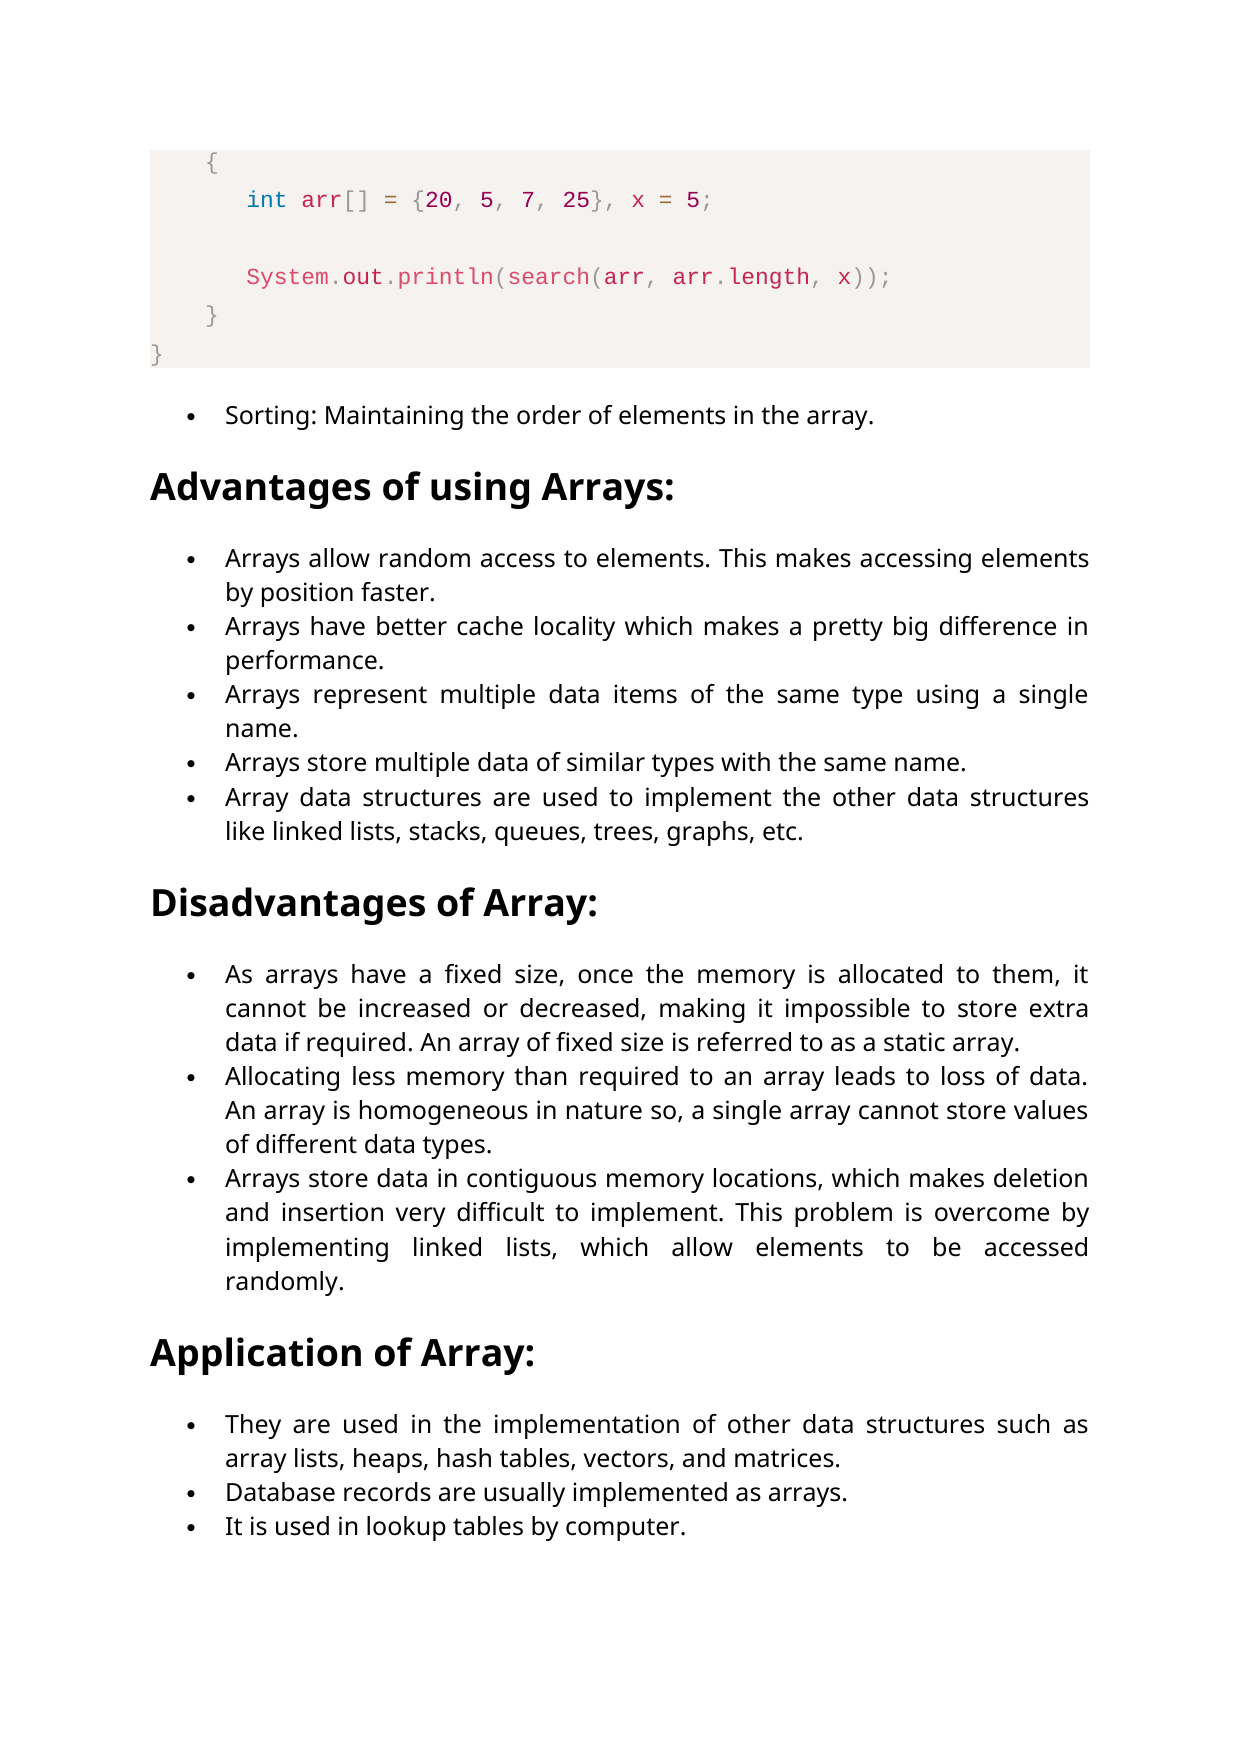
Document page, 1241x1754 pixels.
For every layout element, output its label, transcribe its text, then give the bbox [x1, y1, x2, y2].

list Database records are usually implemented as arrays. [187, 1475, 1090, 1509]
list Array data structures are used to implement the other data structures like linked lists, stacks, queues, trees, graphs, etc. [187, 779, 1090, 847]
list Arrays store data in contiguous memory locations, which makes deletion and insertion very difficult to implement. This problem is overcome by implementing linked lists, which allow elements to be accessed randomly. [187, 1161, 1090, 1297]
text System.out.println(search(arr, arr.length, x)); [150, 265, 1090, 291]
list Arrays store multiple data of similar types with the same name. [187, 745, 1090, 779]
text int arr[] = {20, 5, 7, 25}, x = 5; [150, 188, 1090, 214]
list As arrays have a fixed size, once the memory is allocated to them, it cannot be increased or decreased, making it impossible to store extra data if required. An array of fixed size is referred to as a static array. [187, 957, 1090, 1059]
list It is used in lookup tables by computer. [187, 1509, 1090, 1543]
text { [150, 150, 1090, 176]
text } [150, 304, 1090, 330]
list Arrays represent multiple data items of the same type using a single name. [187, 677, 1090, 745]
list Arrays allow random access to elements. This makes accessing elements by position faster. [187, 541, 1090, 609]
list Arrays have better cache locality which makes a pretty big difference in performance. [187, 609, 1090, 677]
list Allocating less memory than required to an array leads to loss of data. An array is homogeneous in nature so, a single array cannot store values of different data types. [187, 1059, 1090, 1161]
text Disadvantages of Array: [150, 876, 1090, 927]
text Application of Array: [150, 1326, 1090, 1377]
list They are used in the implementation of other data structures such as array lists, heaps, hash tables, vectors, and matrices. [187, 1407, 1090, 1475]
text Advantages of using Arrays: [150, 461, 1090, 512]
text } [150, 342, 1090, 368]
list Sorting: Maintaining the order of elements in the array. [187, 397, 1090, 431]
